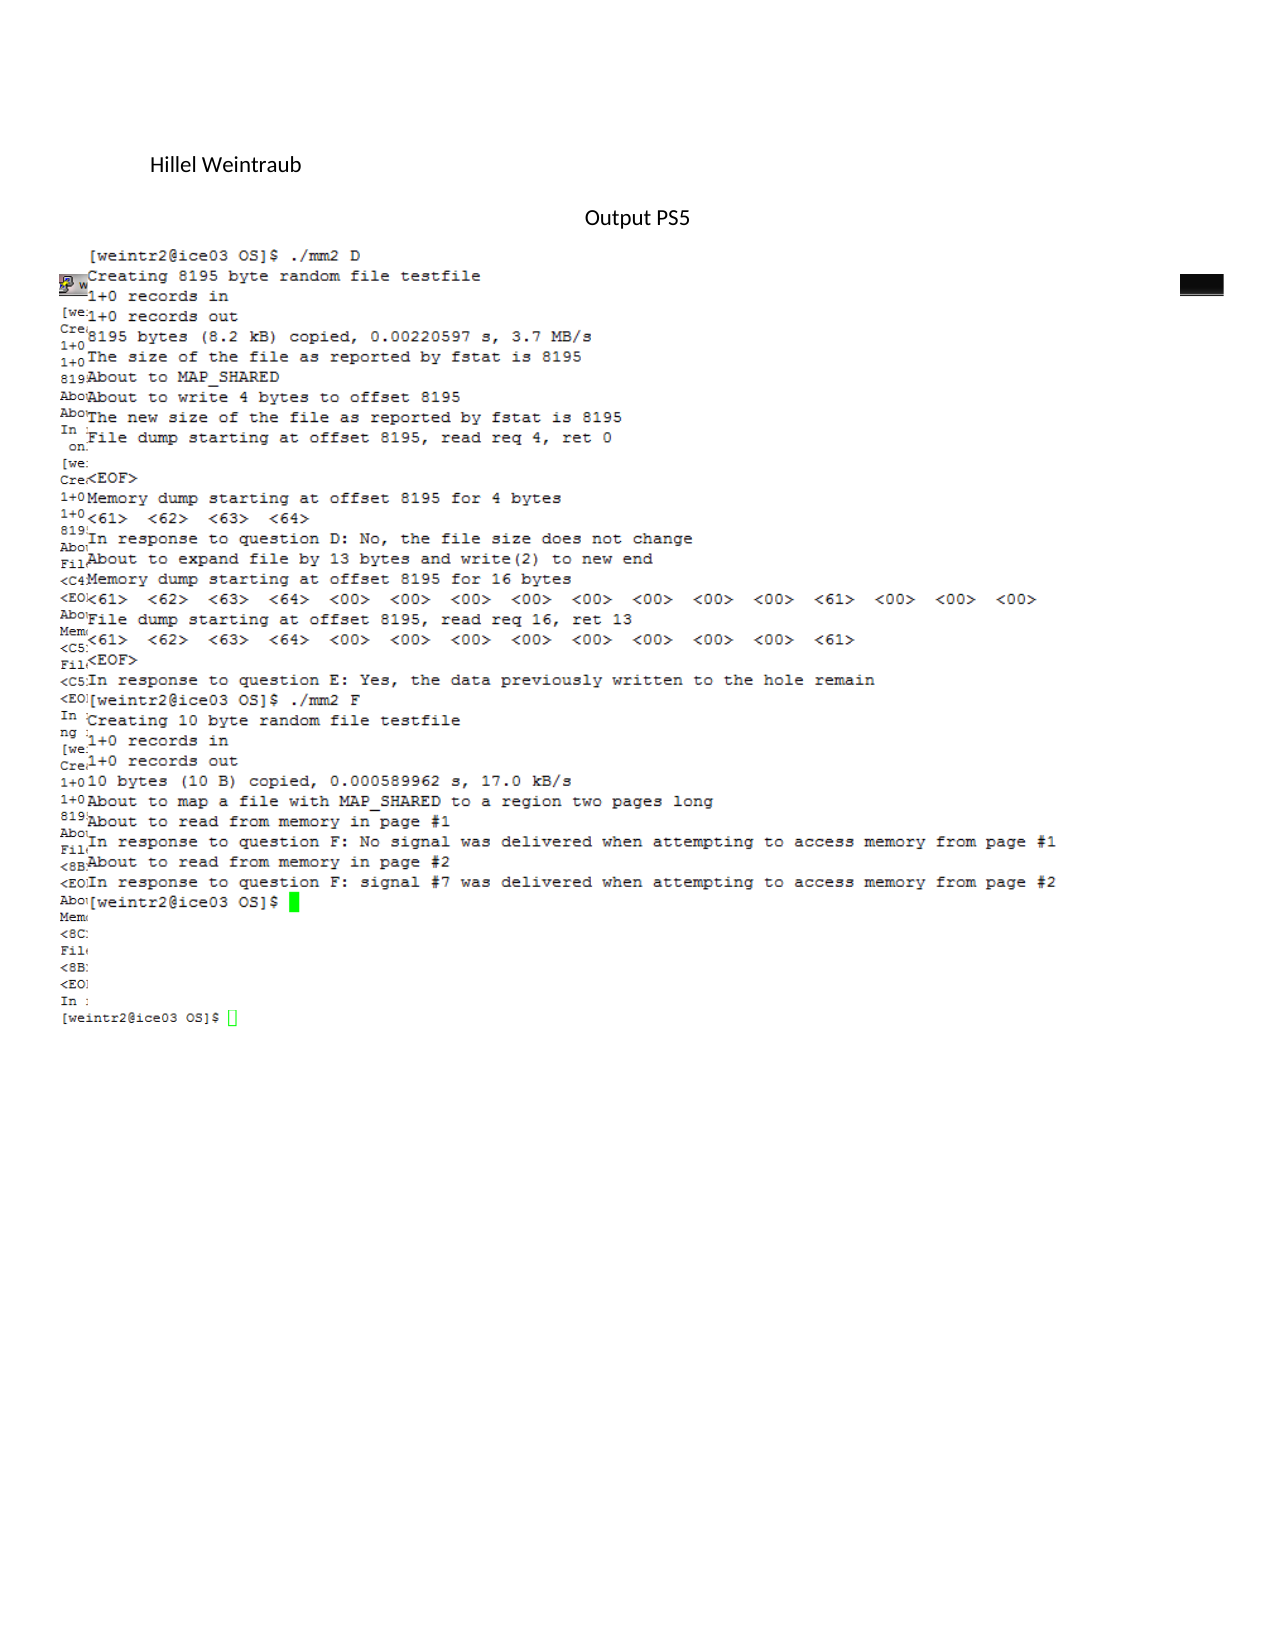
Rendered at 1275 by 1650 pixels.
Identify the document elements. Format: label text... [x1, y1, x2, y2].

picture [58, 243, 1223, 1103]
text Output PS5 [150, 203, 1125, 231]
text Hillel Weintraub [150, 150, 1125, 178]
